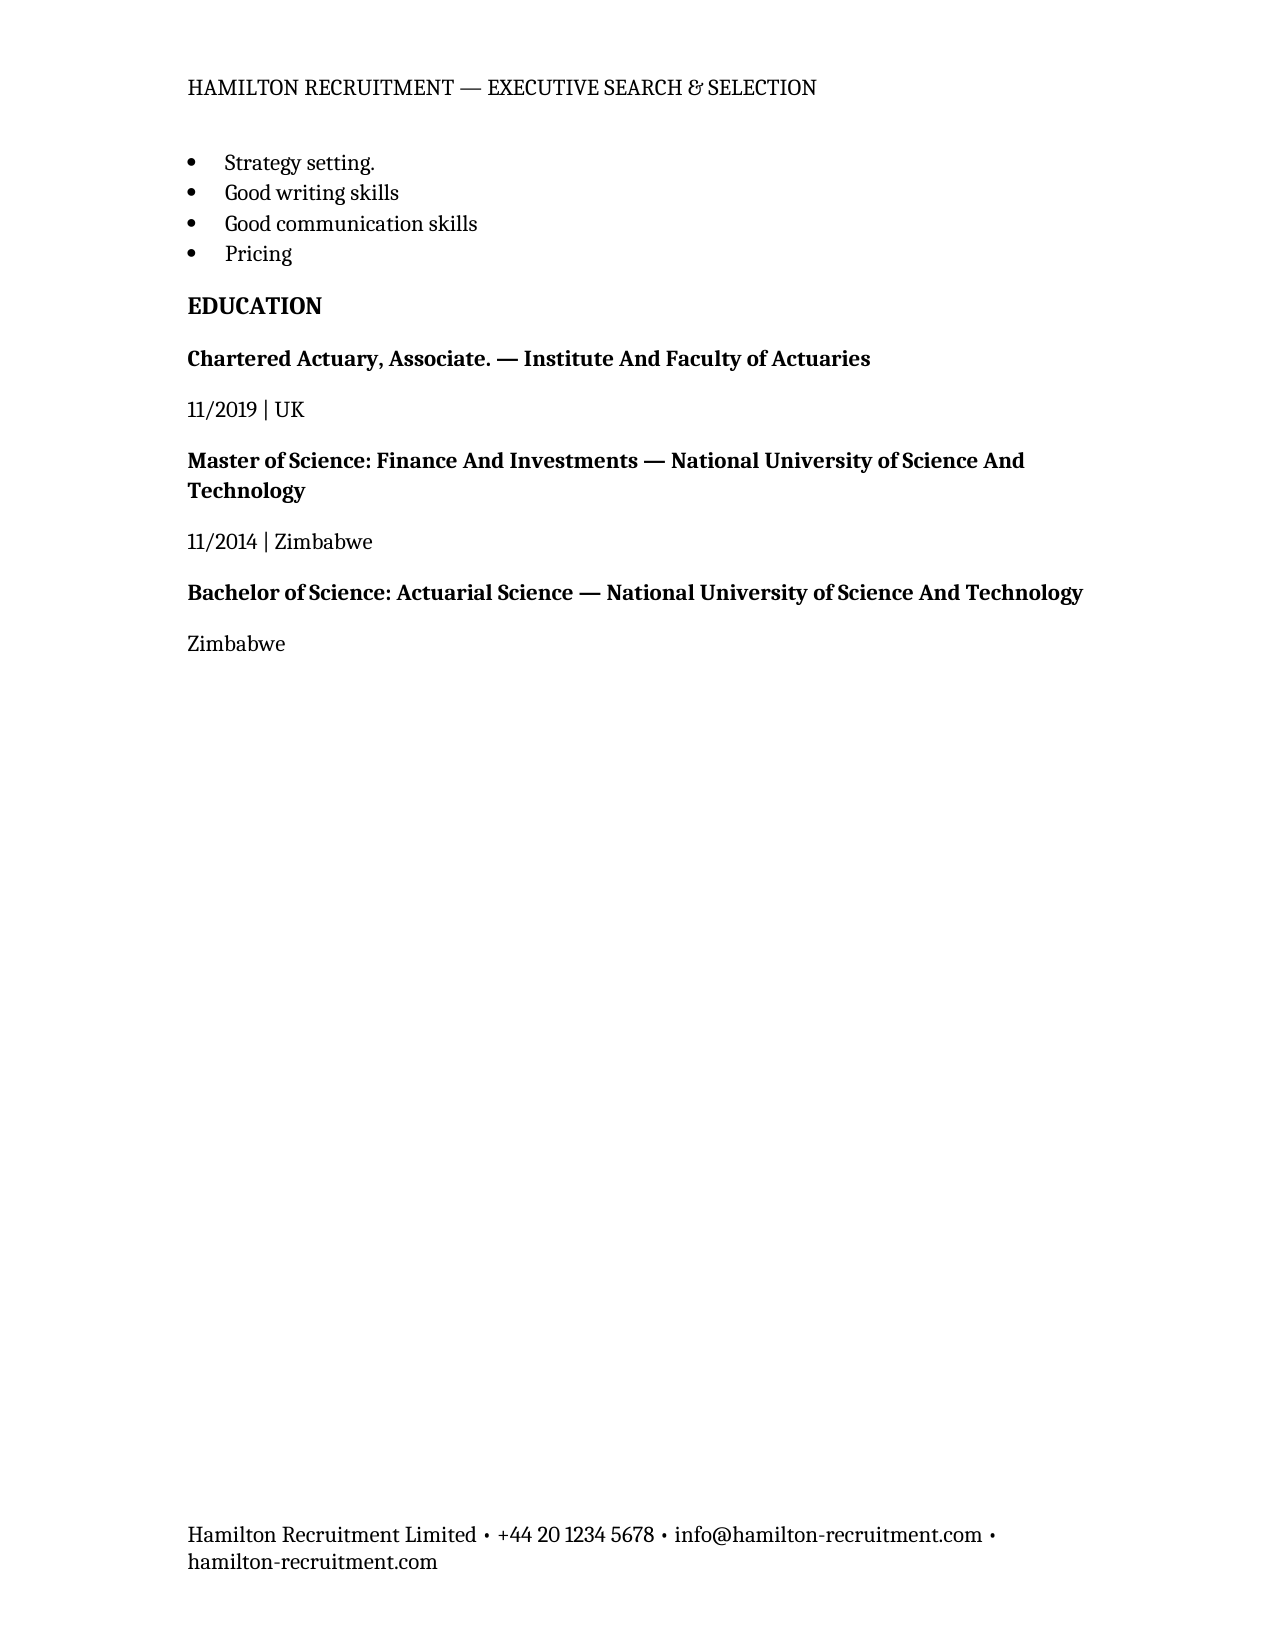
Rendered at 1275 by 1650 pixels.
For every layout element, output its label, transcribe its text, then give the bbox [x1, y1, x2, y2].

text Master of Science: Finance And Investments — National University of Science And Technology [187, 448, 1087, 504]
list Good communication skills [187, 210, 1087, 237]
text Zimbabwe [187, 631, 1087, 657]
list Strategy setting. [187, 150, 1087, 176]
text EDUCATION [187, 292, 1087, 320]
list Good writing skills [187, 180, 1087, 207]
text 11/2019 | UK [187, 397, 1087, 423]
text Chartered Actuary, Associate. — Institute And Faculty of Actuaries [187, 346, 1087, 372]
text Bachelor of Science: Actuarial Science — National University of Science And Technology [187, 580, 1087, 606]
list Pricing [187, 241, 1087, 267]
text 11/2014 | Zimbabwe [187, 529, 1087, 555]
